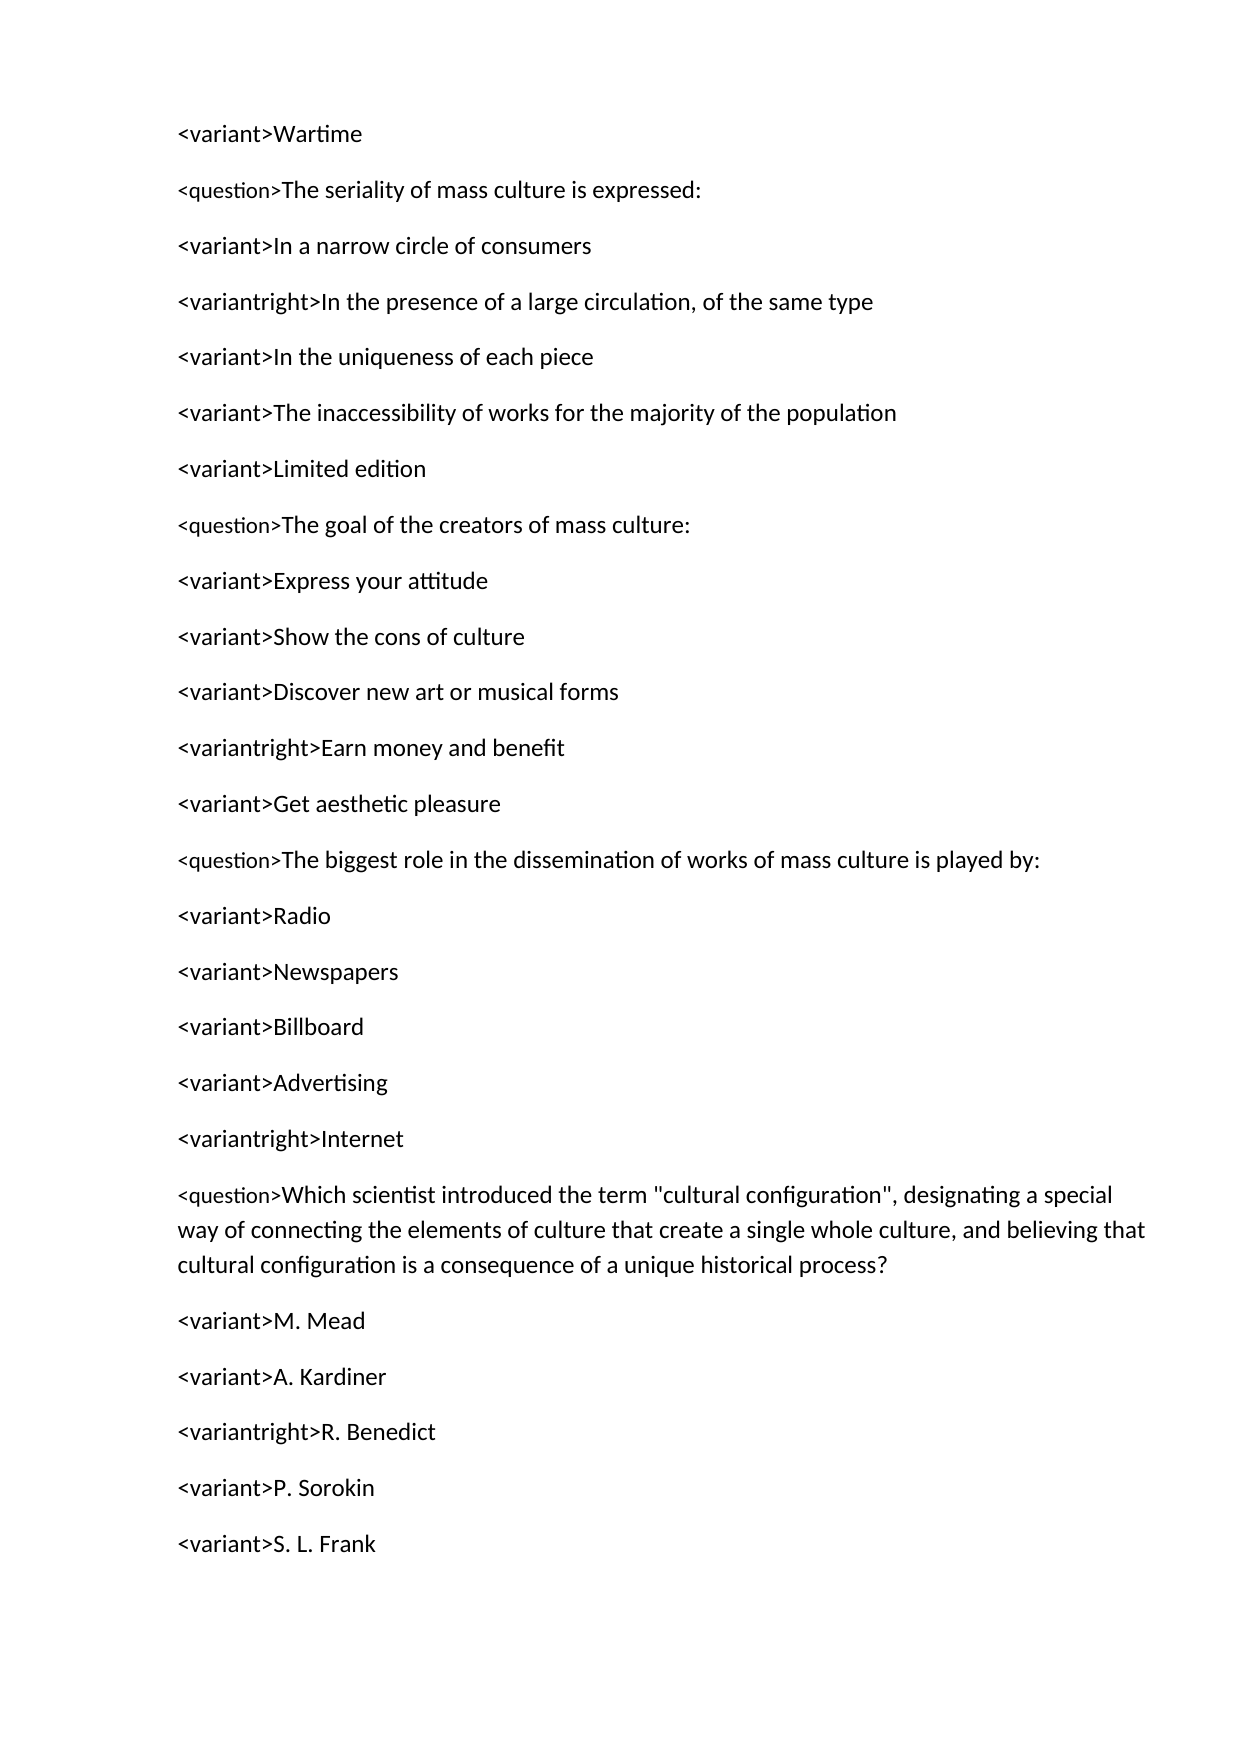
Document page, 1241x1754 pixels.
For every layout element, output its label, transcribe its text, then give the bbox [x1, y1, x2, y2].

text <variant>Limited edition [177, 453, 1152, 484]
text <question>The goal of the creators of mass culture: [177, 509, 1152, 539]
text <variant>Get aesthetic pleasure [177, 788, 1152, 819]
text <variant>P. Sorokin [177, 1472, 1152, 1503]
text <variant>Discover new art or musical forms [177, 676, 1152, 707]
text <question>The biggest role in the dissemination of works of mass culture is played by: [177, 844, 1152, 874]
text <variant>S. L. Frank [177, 1528, 1152, 1559]
text <variant>In a narrow circle of consumers [177, 230, 1152, 260]
text <variantright>R. Benedict [177, 1416, 1152, 1447]
text <variant>Billboard [177, 1011, 1152, 1042]
text <variant>M. Mead [177, 1305, 1152, 1335]
text <variant>Advertising [177, 1067, 1152, 1098]
text <variantright>Earn money and benefit [177, 732, 1152, 763]
text <variantright>Internet [177, 1123, 1152, 1154]
text <variant>Wartime [177, 118, 1152, 149]
text <question>Which scientist introduced the term "cultural configuration", designating a special way of connecting the elements of culture that create a single whole culture, and believing that cultural configuration is a consequence of a unique historical process? [177, 1179, 1152, 1279]
text <variantright>In the presence of a large circulation, of the same type [177, 286, 1152, 316]
text <variant>Radio [177, 900, 1152, 930]
text <question>The seriality of mass culture is expressed: [177, 174, 1152, 204]
text <variant>In the uniqueness of each piece [177, 341, 1152, 372]
text <variant>Show the cons of culture [177, 621, 1152, 651]
text <variant>Newspapers [177, 956, 1152, 986]
text <variant>Express your attitude [177, 565, 1152, 595]
text <variant>A. Kardiner [177, 1361, 1152, 1391]
text <variant>The inaccessibility of works for the majority of the population [177, 397, 1152, 428]
